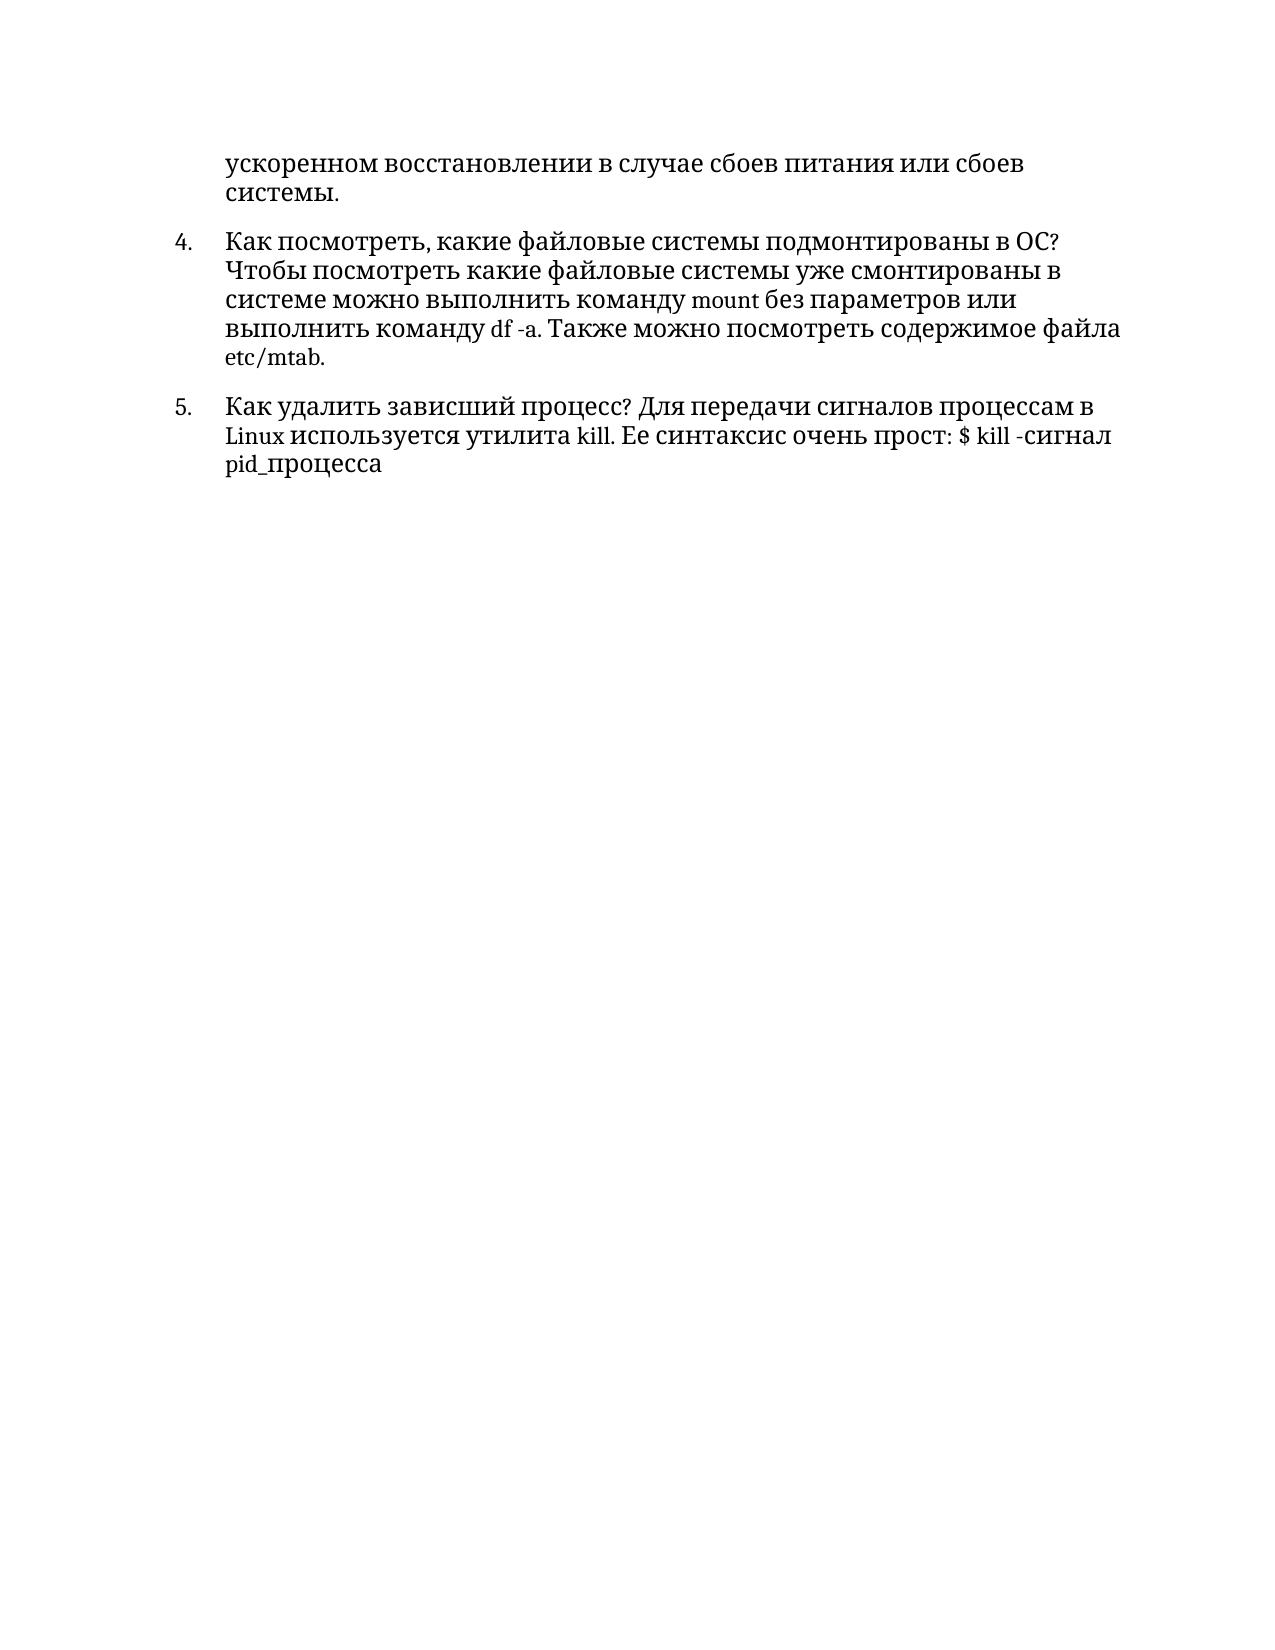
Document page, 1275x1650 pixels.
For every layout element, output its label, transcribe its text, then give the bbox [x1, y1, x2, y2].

list Как посмотреть, какие файловые системы подмонтированы в ОС? Чтобы посмотреть какие файловые системы уже смонтированы в системе можно выполнить команду mount без параметров или выполнить команду df -a. Также можно посмотреть содержимое файла etc/mtab. [175, 228, 1125, 372]
list Как удалить зависший процесс? Для передачи сигналов процессам в Linux используется утилита kill. Ее синтаксис очень прост: $ kill -сигнал pid_процесса [175, 393, 1125, 479]
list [175, 150, 1125, 207]
